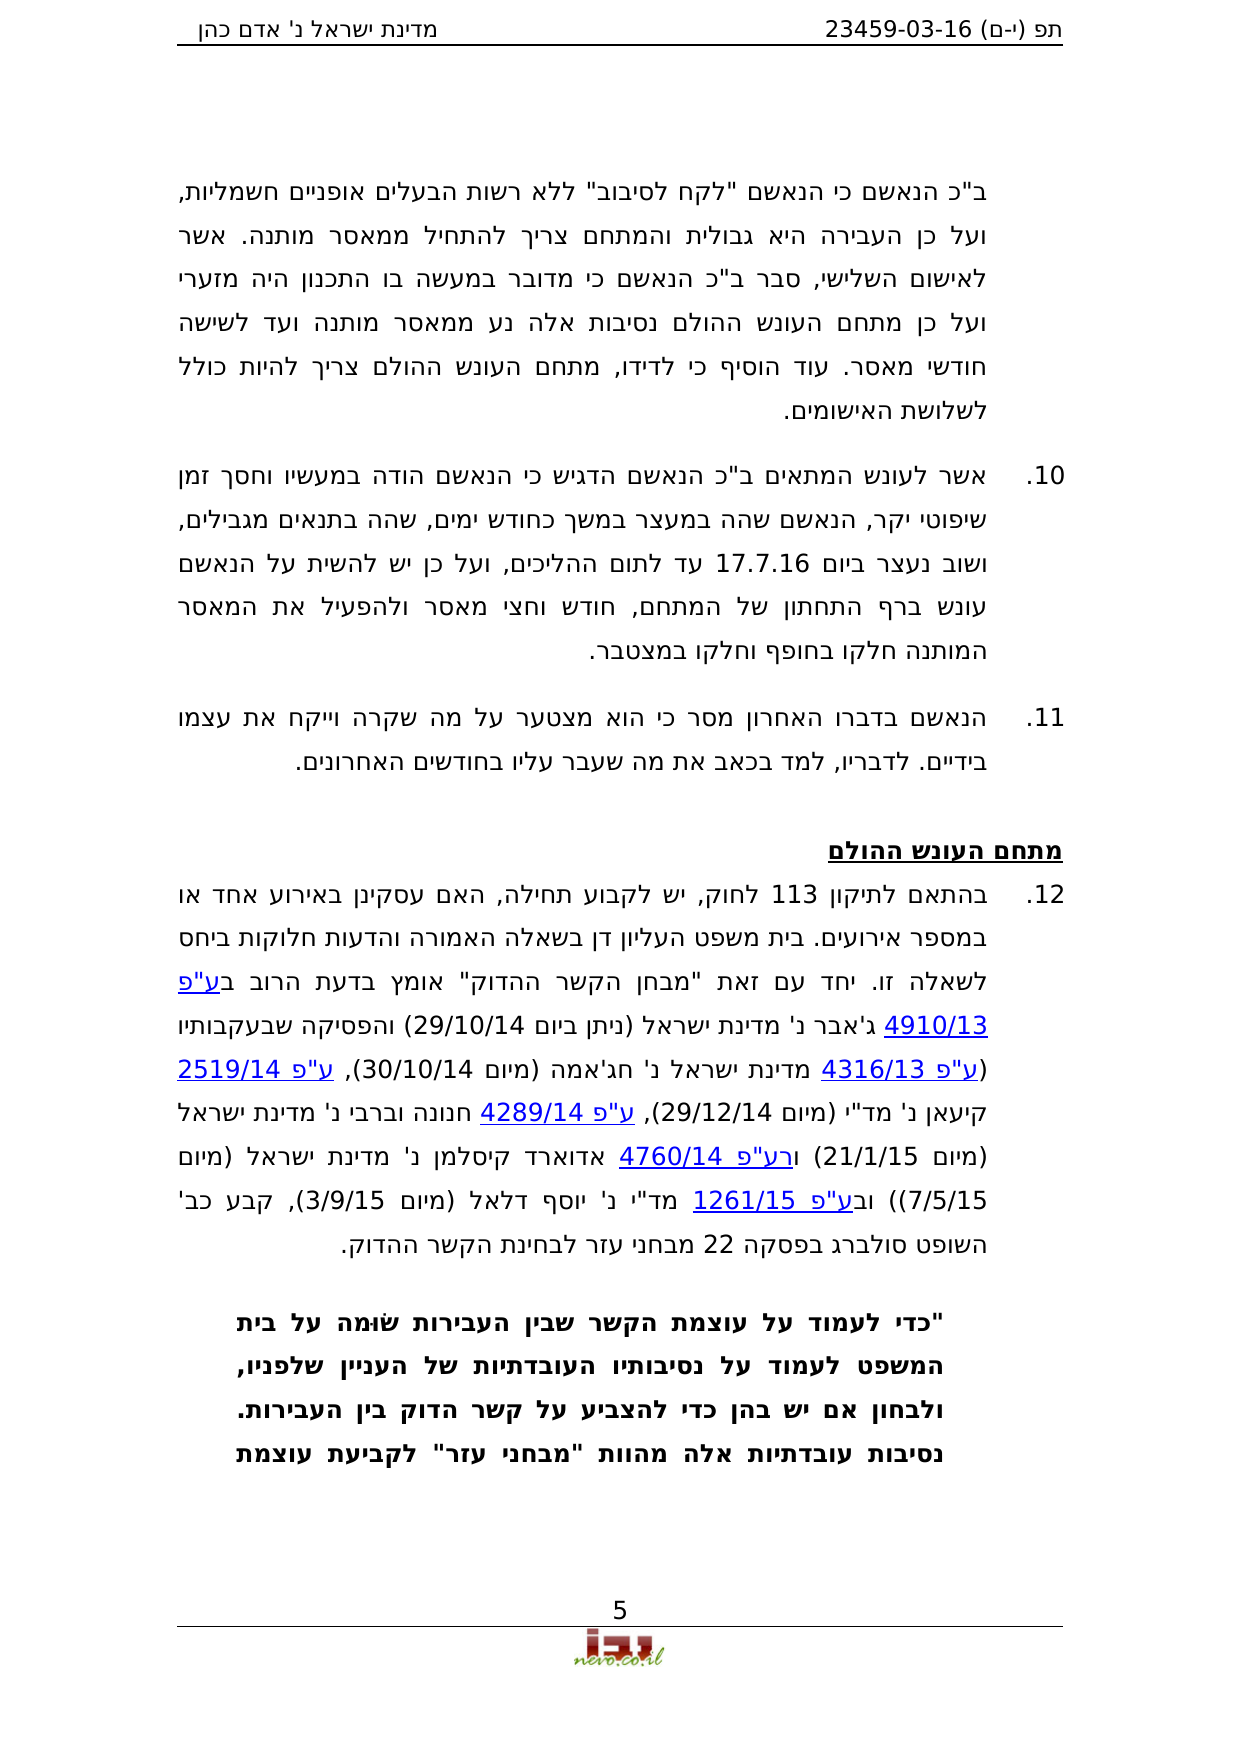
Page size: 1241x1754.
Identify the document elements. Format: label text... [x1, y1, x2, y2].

picture [574, 1628, 666, 1667]
list אשר לעונש המתאים ב"כ הנאשם הדגיש כי הנאשם הודה במעשיו וחסך זמן שיפוטי יקר, הנאשם שהה במעצר במשך כחודש ימים, שהה בתנאים מגבילים, ושוב נעצר ביום 17.7.16 עד לתום ההליכים, ועל כן יש להשית על הנאשם עונש ברף התחתון של המתחם, חודש וחצי מאסר ולהפעיל את המאסר המותנה חלקו בחופף וחלקו במצטבר. [177, 461, 1026, 665]
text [236, 1308, 945, 1468]
list הנאשם בדברו האחרון מסר כי הוא מצטער על מה שקרה וייקח את עצמו בידיים. לדבריו, למד בכאב את מה שעבר עליו בחודשים האחרונים. [177, 703, 1026, 776]
text מתחם העונש ההולם [177, 836, 1063, 865]
list בהתאם לתיקון 113 לחוק, יש לקבוע תחילה, האם עסקינן באירוע אחד או במספר אירועים. בית משפט העליון דן בשאלה האמורה והדעות חלוקות ביחס לשאלה זו. יחד עם זאת "מבחן הקשר ההדוק" אומץ בדעת הרוב בע"פ 4910/13 ג'אבר נ' מדינת ישראל (ניתן ביום 29/10/14) והפסיקה שבעקבותיו (ע"פ 4316/13 מדינת ישראל נ' חג'אמה (מיום 30/10/14), ע"פ 2519/14 קיעאן נ' מד"י (מיום 29/12/14), ע"פ 4289/14 חנונה וברבי נ' מדינת ישראל (מיום 21/1/15) ורע"פ 4760/14 אדוארד קיסלמן נ' מדינת ישראל (מיום 7/5/15)) ובע"פ 1261/15 מד"י נ' יוסף דלאל (מיום 3/9/15), קבע כב' השופט סולברג בפסקה 22 מבחני עזר לבחינת הקשר ההדוק. [177, 880, 1026, 1259]
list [177, 177, 1026, 425]
